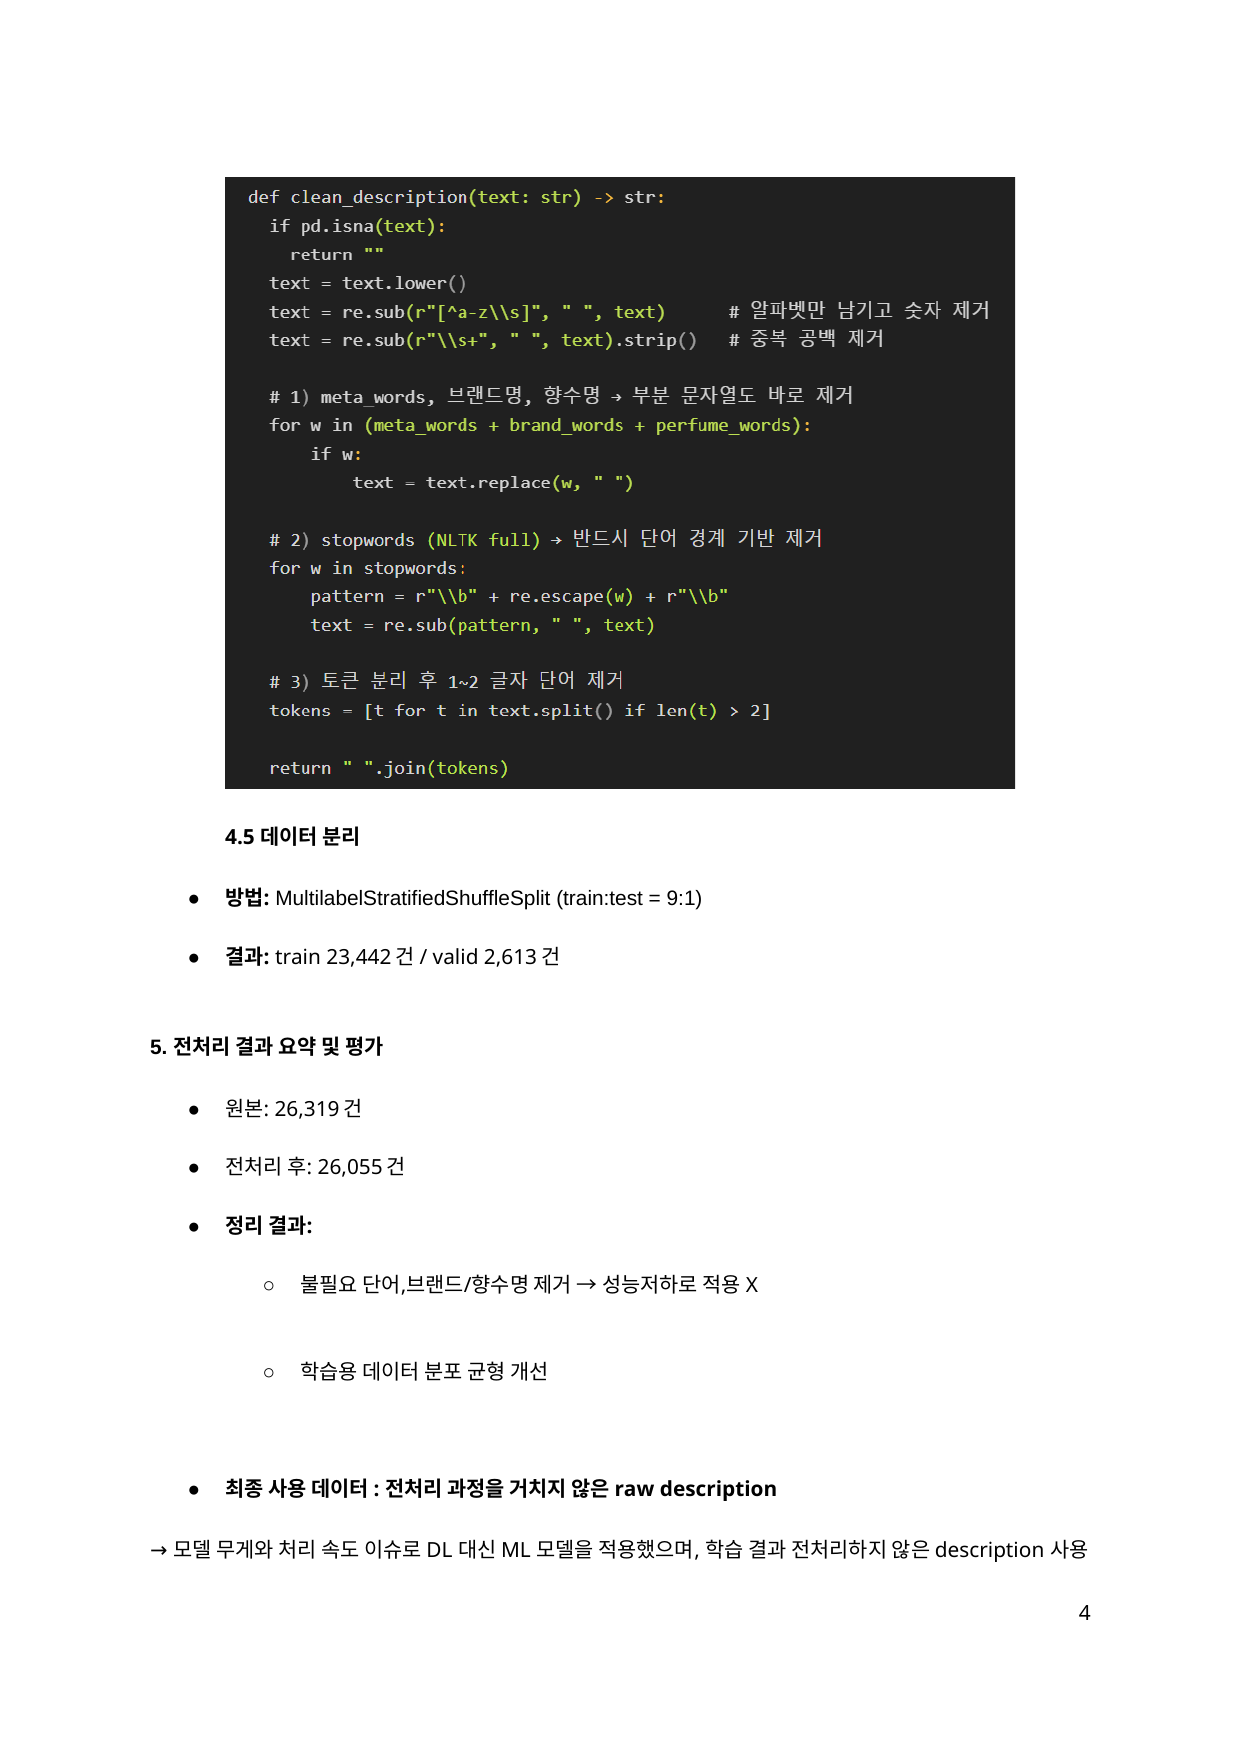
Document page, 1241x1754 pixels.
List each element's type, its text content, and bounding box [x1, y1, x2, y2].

list 학습용 데이터 분포 균형 개선 [262, 1355, 1090, 1385]
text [150, 1533, 1090, 1564]
list 불필요 단어,브랜드/향수명 제거 → 성능저하로 적용 X [262, 1268, 1090, 1355]
list 최종 사용 데이터 : 전처리 과정을 거치지 않은 raw description [187, 1472, 1090, 1502]
list 결과: train 23,442건 / valid 2,613건 [187, 940, 1090, 999]
list 방법: MultilabelStratifiedShuffleSplit (train:test = 9:1) [187, 882, 1090, 940]
list 원본: 26,319건 [187, 1092, 1090, 1151]
text 5. 전처리 결과 요약 및 평가 [150, 1030, 1090, 1061]
picture [225, 177, 1016, 789]
list 정리 결과: [187, 1209, 1090, 1268]
list 전처리 후: 26,055건 [187, 1151, 1090, 1209]
text 4.5 데이터 분리 [150, 820, 1090, 850]
